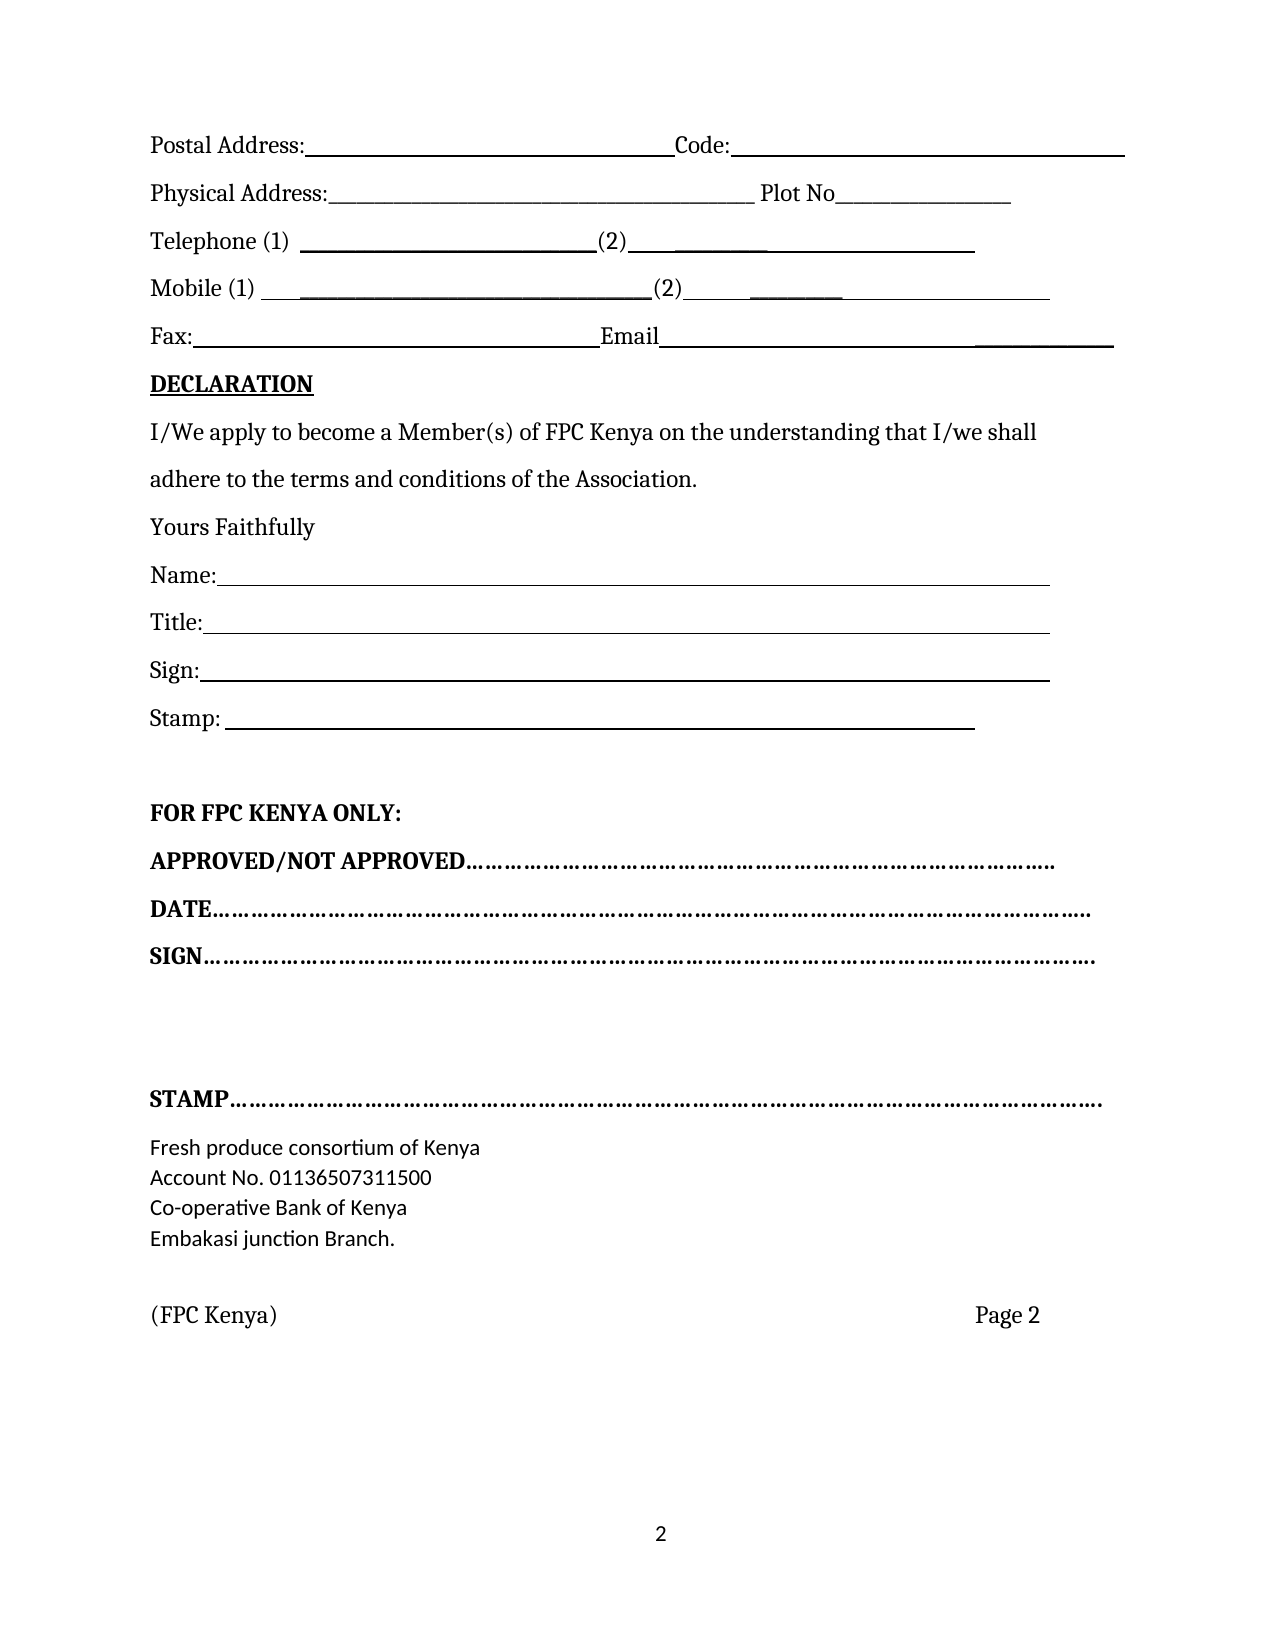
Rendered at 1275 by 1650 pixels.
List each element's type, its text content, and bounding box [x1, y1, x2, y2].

text Stamp: [150, 704, 1171, 732]
text Telephone (1) ________________________________(2) __________ [150, 227, 1171, 255]
text Name: [150, 561, 1171, 589]
text Sign: [150, 656, 1171, 685]
text Fresh produce consortium of Kenya Account No. 01136507311500 Co-operative Bank of Kenya Embakasi junction Branch. [150, 1133, 1171, 1282]
text Mobile (1) ______________________________________(2) __________ [150, 274, 1171, 303]
text Yours Faithfully [150, 513, 1171, 542]
text I/We apply to become a Member(s) of FPC Kenya on the understanding that I/we shall [150, 417, 1171, 446]
text Title: [150, 608, 1171, 637]
text Postal Address: Code: [150, 131, 1171, 160]
text STAMP………………………………………………………………………………………………………………………. [150, 1085, 1171, 1114]
text Physical Address:______________________________________________ Plot No___________________ [150, 179, 1171, 208]
text Fax: Email _______________ [150, 322, 1171, 351]
text (FPC Kenya) Page 2 [150, 1301, 1171, 1329]
text DECLARATION [150, 370, 1171, 398]
text FOR FPC KENYA ONLY: [150, 799, 1171, 828]
text DATE……………………………………………………………………………………………………………………….. [150, 894, 1171, 923]
text SIGN…………………………………………………………………………………………………………………………. [150, 942, 1171, 971]
text APPROVED/NOT APPROVED……………………………………………………………………………….. [150, 847, 1171, 876]
text adhere to the terms and conditions of the Association. [150, 465, 1171, 494]
